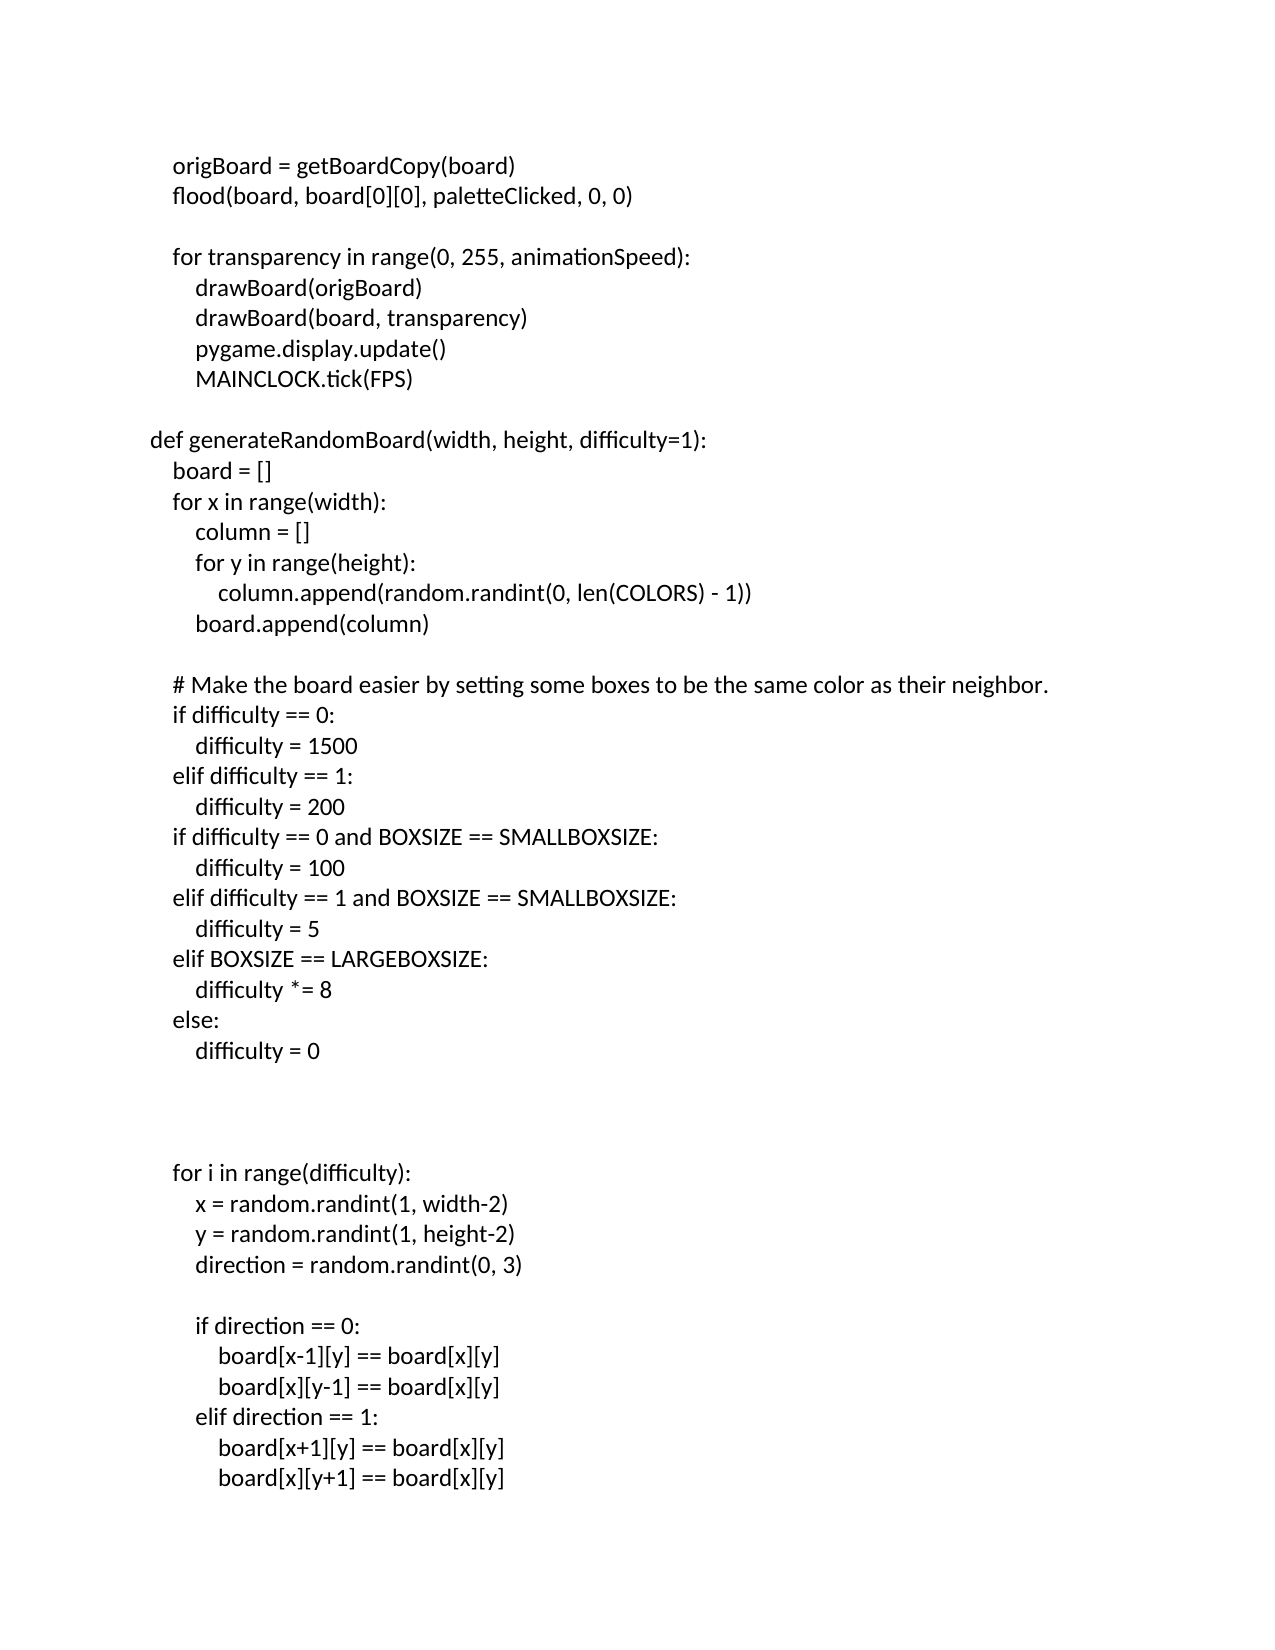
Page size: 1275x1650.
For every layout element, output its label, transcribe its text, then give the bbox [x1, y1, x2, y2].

text for i in range(difficulty): [150, 1157, 1125, 1188]
text difficulty = 5 [150, 913, 1125, 943]
text board[x+1][y] == board[x][y] [150, 1432, 1125, 1462]
text MAINCLOCK.tick(FPS) [150, 364, 1125, 394]
text elif direction == 1: [150, 1401, 1125, 1432]
text def generateRandomBoard(width, height, difficulty=1): [150, 425, 1125, 455]
text board[x][y-1] == board[x][y] [150, 1371, 1125, 1401]
text direction = random.randint(0, 3) [150, 1249, 1125, 1279]
text column = [] [150, 516, 1125, 547]
text elif BOXSIZE == LARGEBOXSIZE: [150, 943, 1125, 974]
text difficulty *= 8 [150, 974, 1125, 1004]
text if direction == 0: [150, 1310, 1125, 1340]
text difficulty = 1500 [150, 730, 1125, 760]
text column.append(random.randint(0, len(COLORS) - 1)) [150, 577, 1125, 608]
text board[x-1][y] == board[x][y] [150, 1340, 1125, 1371]
text elif difficulty == 1 and BOXSIZE == SMALLBOXSIZE: [150, 882, 1125, 913]
text board[x][y+1] == board[x][y] [150, 1462, 1125, 1493]
text difficulty = 0 [150, 1035, 1125, 1066]
text pygame.display.update() [150, 333, 1125, 364]
text difficulty = 100 [150, 852, 1125, 882]
text board = [] [150, 455, 1125, 486]
text board.append(column) [150, 608, 1125, 638]
text for y in range(height): [150, 547, 1125, 577]
text flood(board, board[0][0], paletteClicked, 0, 0) [150, 181, 1125, 211]
text drawBoard(board, transparency) [150, 303, 1125, 333]
text drawBoard(origBoard) [150, 272, 1125, 303]
text elif difficulty == 1: [150, 760, 1125, 791]
text x = random.randint(1, width-2) [150, 1188, 1125, 1218]
text for transparency in range(0, 255, animationSpeed): [150, 242, 1125, 272]
text for x in range(width): [150, 486, 1125, 516]
text if difficulty == 0 and BOXSIZE == SMALLBOXSIZE: [150, 821, 1125, 852]
text if difficulty == 0: [150, 699, 1125, 730]
text else: [150, 1004, 1125, 1035]
text origBoard = getBoardCopy(board) [150, 150, 1125, 181]
text difficulty = 200 [150, 791, 1125, 821]
text # Make the board easier by setting some boxes to be the same color as their neighbor. [150, 669, 1125, 699]
text y = random.randint(1, height-2) [150, 1218, 1125, 1249]
